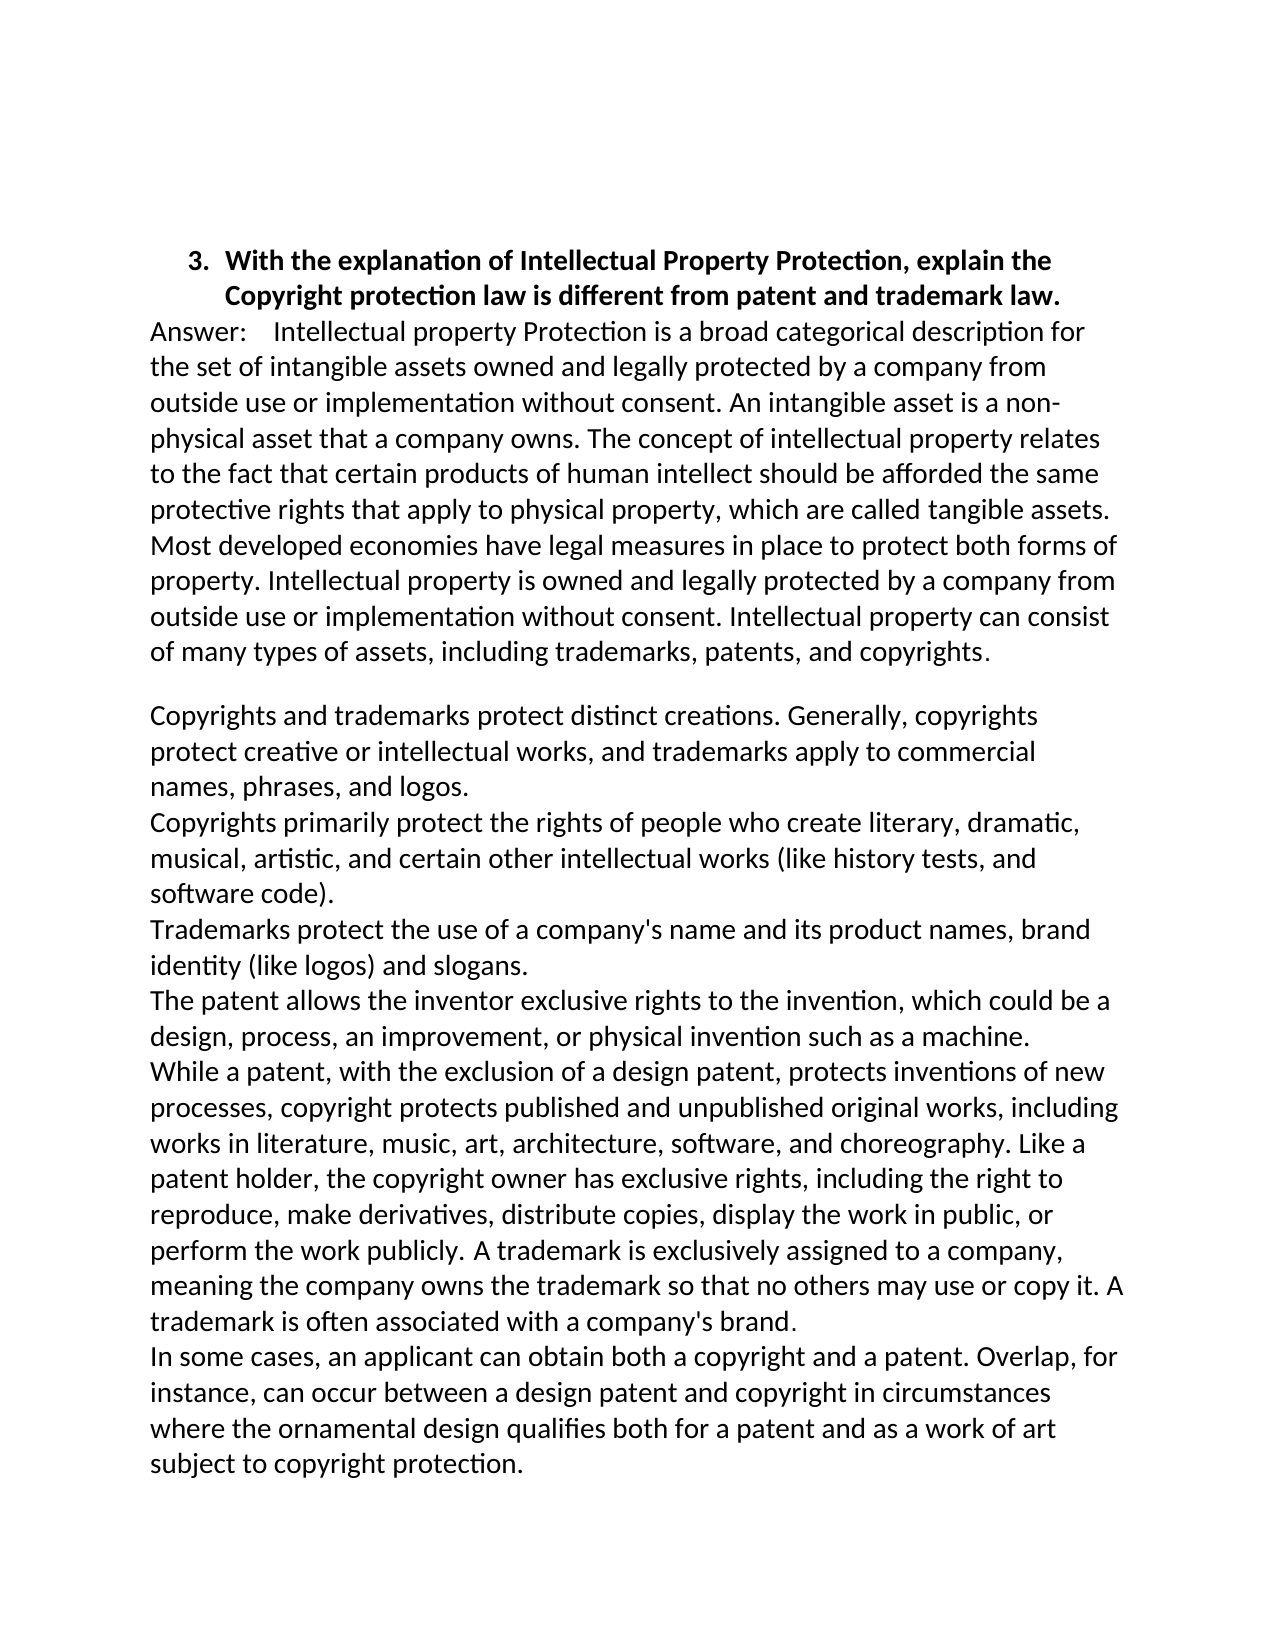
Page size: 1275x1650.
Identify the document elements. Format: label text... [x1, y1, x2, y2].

text The patent allows the inventor exclusive rights to the invention, which could be a design, process, an improvement, or physical invention such as a machine. [150, 982, 1125, 1053]
list With the explanation of Intellectual Property Protection, explain the Copyright protection law is different from patent and trademark law. [187, 242, 1125, 313]
text Trademarks protect the use of a company's name and its product names, brand identity (like logos) and slogans. [150, 911, 1125, 982]
text While a patent, with the exclusion of a design patent, protects inventions of new processes, copyright protects published and unpublished original works, including works in literature, music, art, architecture, software, and choreography. Like a patent holder, the copyright owner has exclusive rights, including the right to reproduce, make derivatives, distribute copies, display the work in public, or perform the work publicly. A trademark is exclusively assigned to a company, meaning the company owns the trademark so that no others may use or copy it. A trademark is often associated with a company's brand. [150, 1053, 1125, 1338]
text Copyrights and trademarks protect distinct creations. Generally, copyrights protect creative or intellectual works, and trademarks apply to commercial names, phrases, and logos. [150, 697, 1125, 804]
text In some cases, an applicant can obtain both a copyright and a patent. Overlap, for instance, can occur between a design patent and copyright in circumstances where the ornamental design qualifies both for a patent and as a work of art subject to copyright protection. [150, 1338, 1125, 1481]
text Copyrights primarily protect the rights of people who create literary, dramatic, musical, artistic, and certain other intellectual works (like history tests, and software code). [150, 804, 1125, 911]
text Answer: Intellectual property Protection is a broad categorical description for the set of intangible assets owned and legally protected by a company from outside use or implementation without consent. An intangible asset is a non-physical asset that a company owns. The concept of intellectual property relates to the fact that certain products of human intellect should be afforded the same protective rights that apply to physical property, which are called tangible assets. Most developed economies have legal measures in place to protect both forms of property. Intellectual property is owned and legally protected by a company from outside use or implementation without consent. Intellectual property can consist of many types of assets, including trademarks, patents, and copyrights. [150, 313, 1125, 669]
